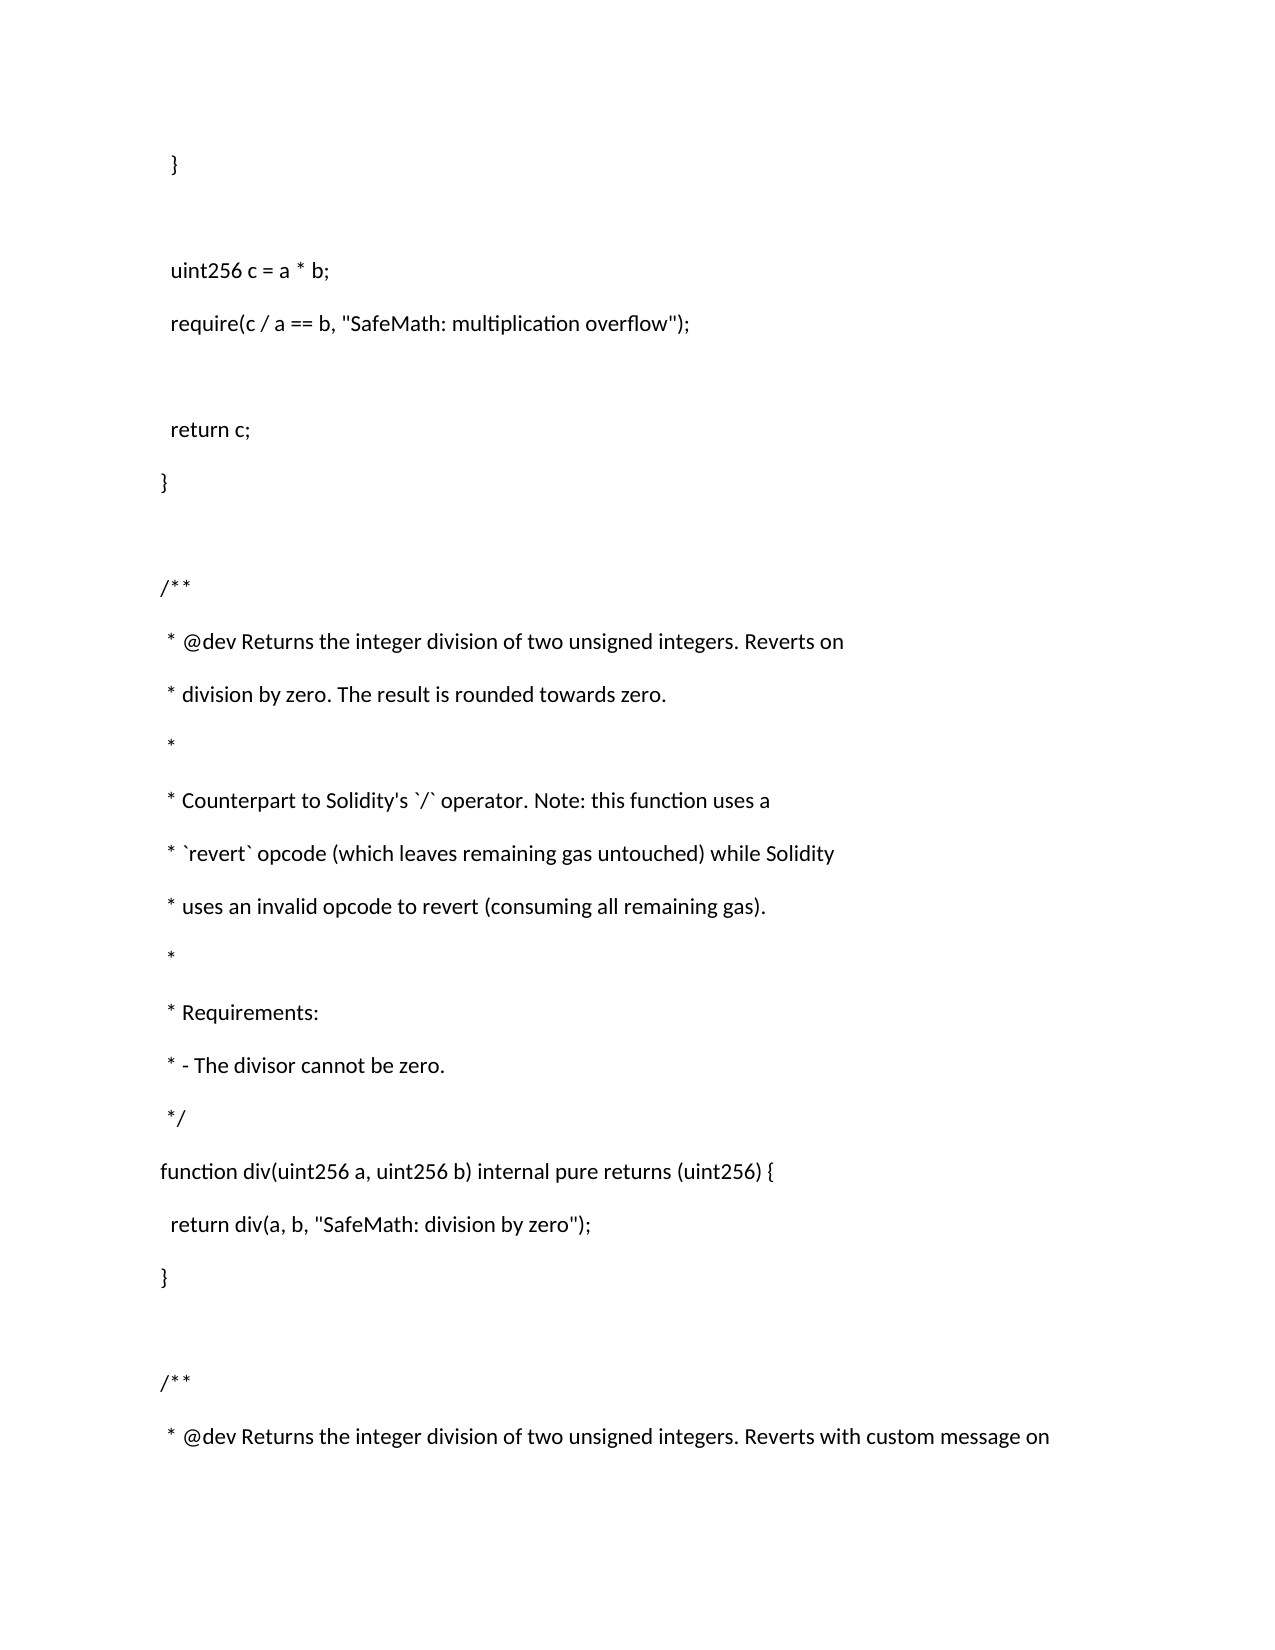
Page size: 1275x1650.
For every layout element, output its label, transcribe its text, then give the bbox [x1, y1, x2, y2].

text * Requirements: [150, 998, 1125, 1026]
text } [150, 468, 1125, 496]
text /** [150, 574, 1125, 602]
text * - The divisor cannot be zero. [150, 1051, 1125, 1079]
text * @dev Returns the integer division of two unsigned integers. Reverts with custom message on [150, 1422, 1125, 1451]
text } [150, 150, 1125, 178]
text } [150, 1263, 1125, 1291]
text return div(a, b, "SafeMath: division by zero"); [150, 1210, 1125, 1238]
text /** [150, 1369, 1125, 1397]
text * [150, 733, 1125, 761]
text */ [150, 1104, 1125, 1132]
text uint256 c = a * b; [150, 256, 1125, 284]
text * uses an invalid opcode to revert (consuming all remaining gas). [150, 892, 1125, 920]
text * division by zero. The result is rounded towards zero. [150, 680, 1125, 708]
text function div(uint256 a, uint256 b) internal pure returns (uint256) { [150, 1157, 1125, 1185]
text * [150, 945, 1125, 973]
text * Counterpart to Solidity's `/` operator. Note: this function uses a [150, 786, 1125, 814]
text require(c / a == b, "SafeMath: multiplication overflow"); [150, 309, 1125, 337]
text return c; [150, 415, 1125, 443]
text * `revert` opcode (which leaves remaining gas untouched) while Solidity [150, 839, 1125, 867]
text * @dev Returns the integer division of two unsigned integers. Reverts on [150, 627, 1125, 655]
